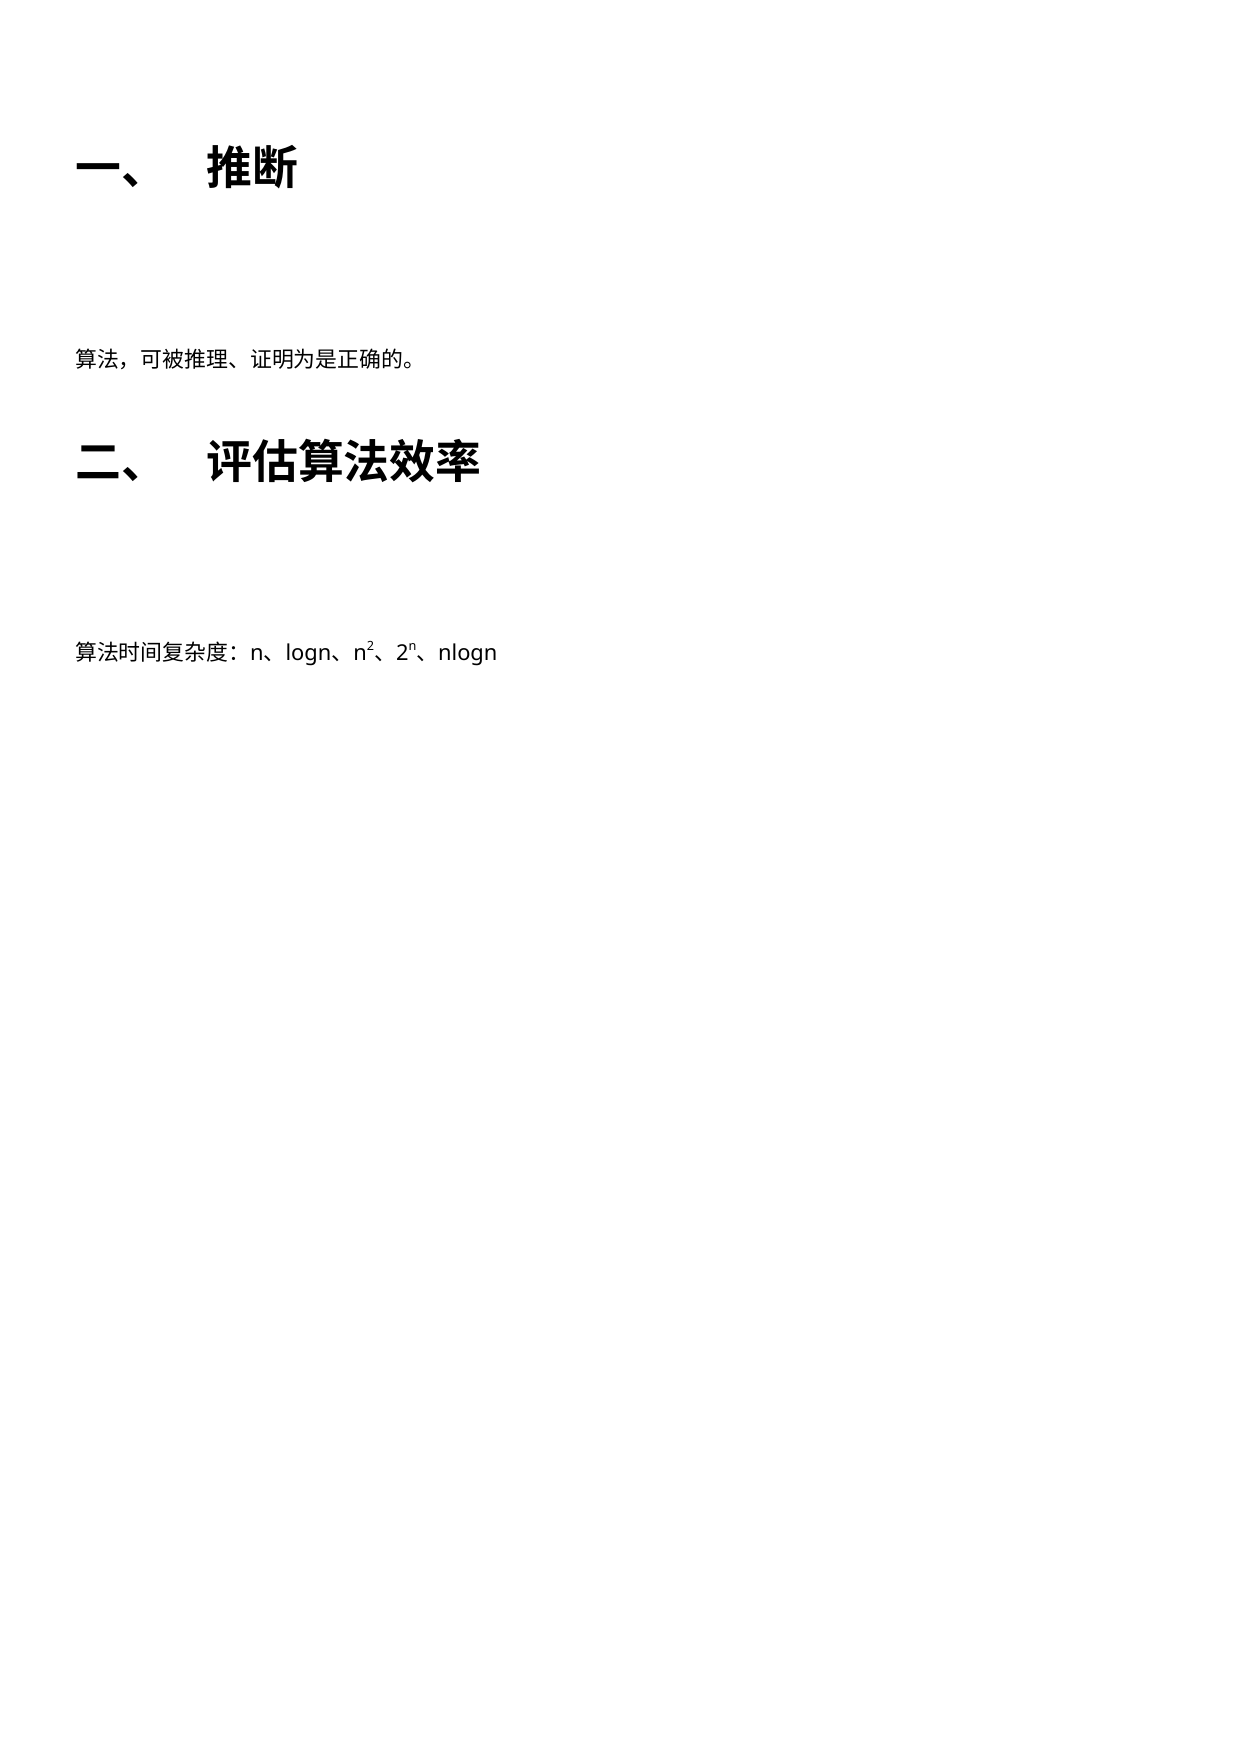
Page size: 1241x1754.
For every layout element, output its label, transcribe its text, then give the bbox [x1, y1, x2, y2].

subtitle 评估算法效率 [75, 409, 1165, 507]
text 算法，可被推理、证明为是正确的。 [75, 342, 1165, 374]
text 算法时间复杂度：n、logn、n2、2n、nlogn [75, 635, 1165, 667]
subtitle 推断 [75, 116, 1165, 214]
